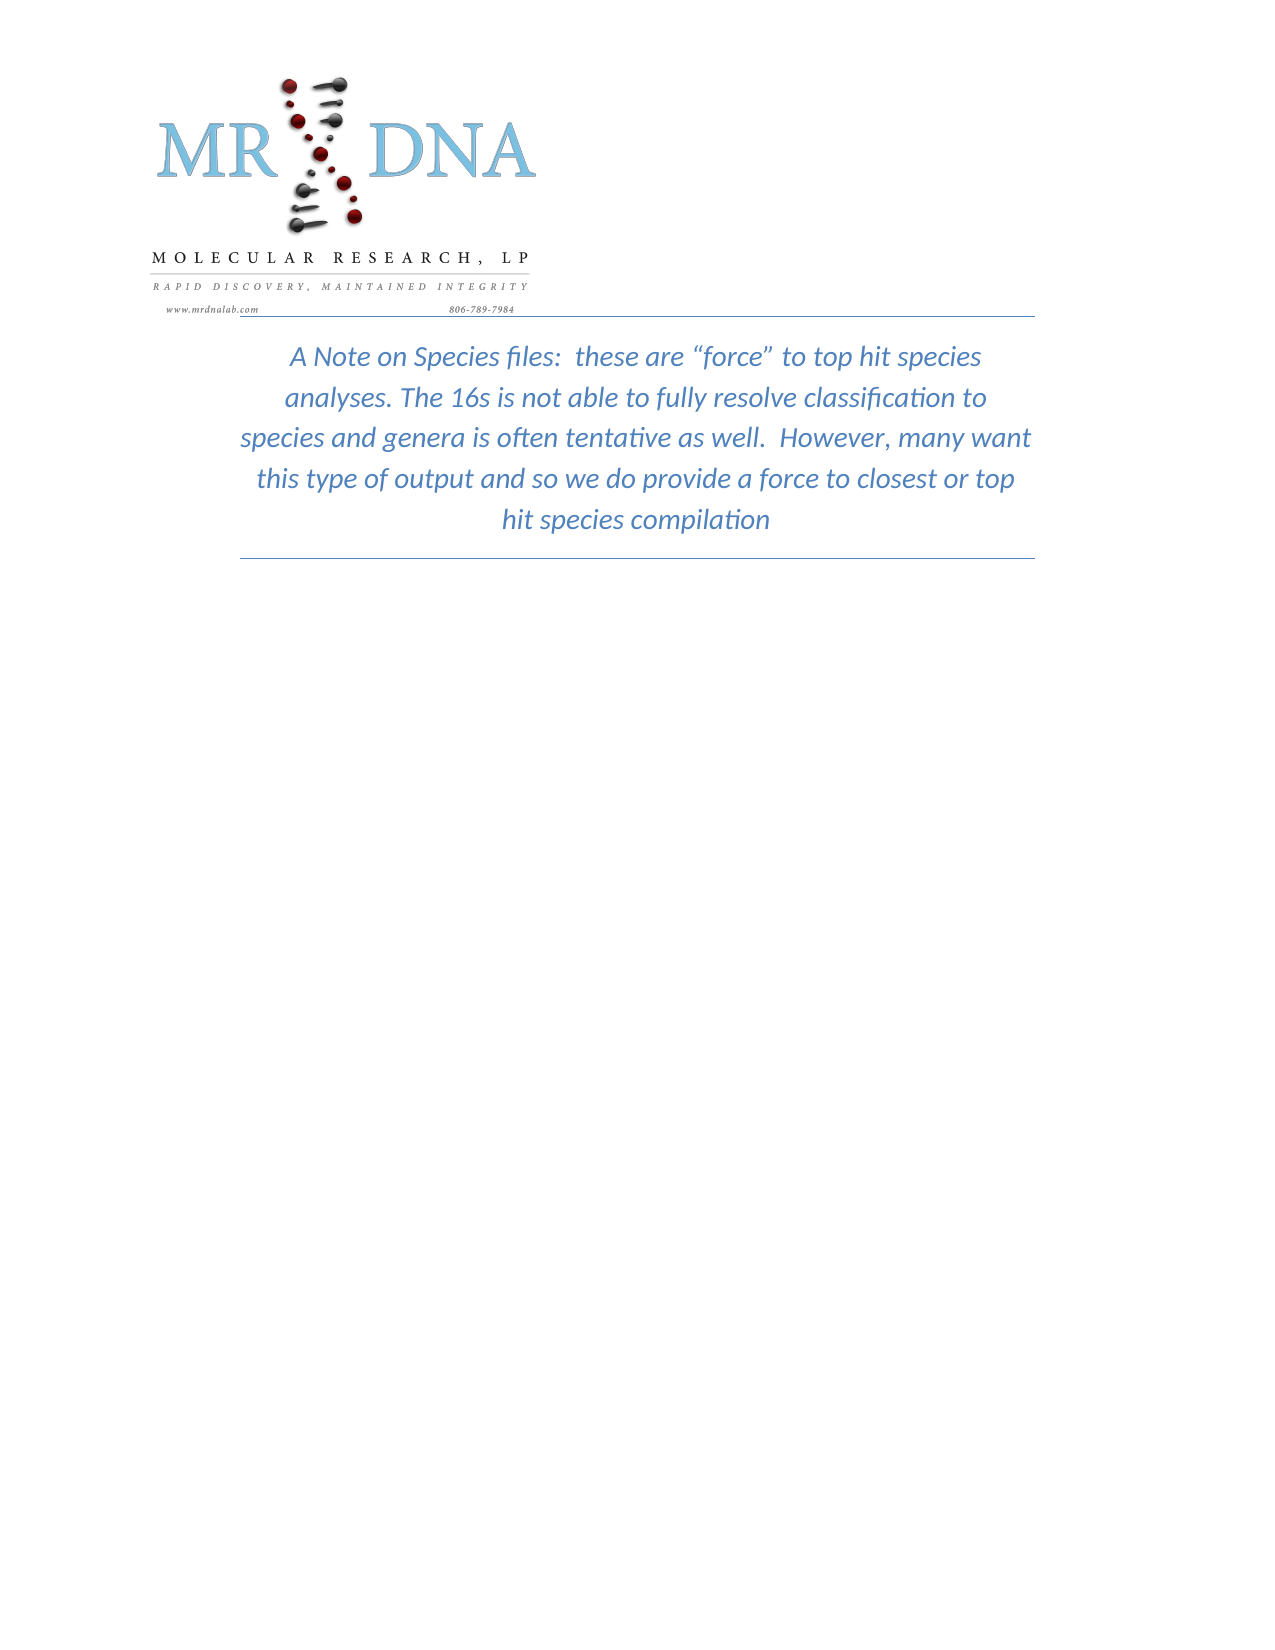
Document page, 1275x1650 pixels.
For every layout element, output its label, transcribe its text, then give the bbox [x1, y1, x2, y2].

picture [150, 75, 537, 316]
text A Note on Species files: these are “force” to top hit species analyses. The 16s is not able to fully resolve classification to species and genera is often tentative as well. However, many want this type of output and so we do provide a force to closest or top hit species compilation [240, 317, 1035, 558]
